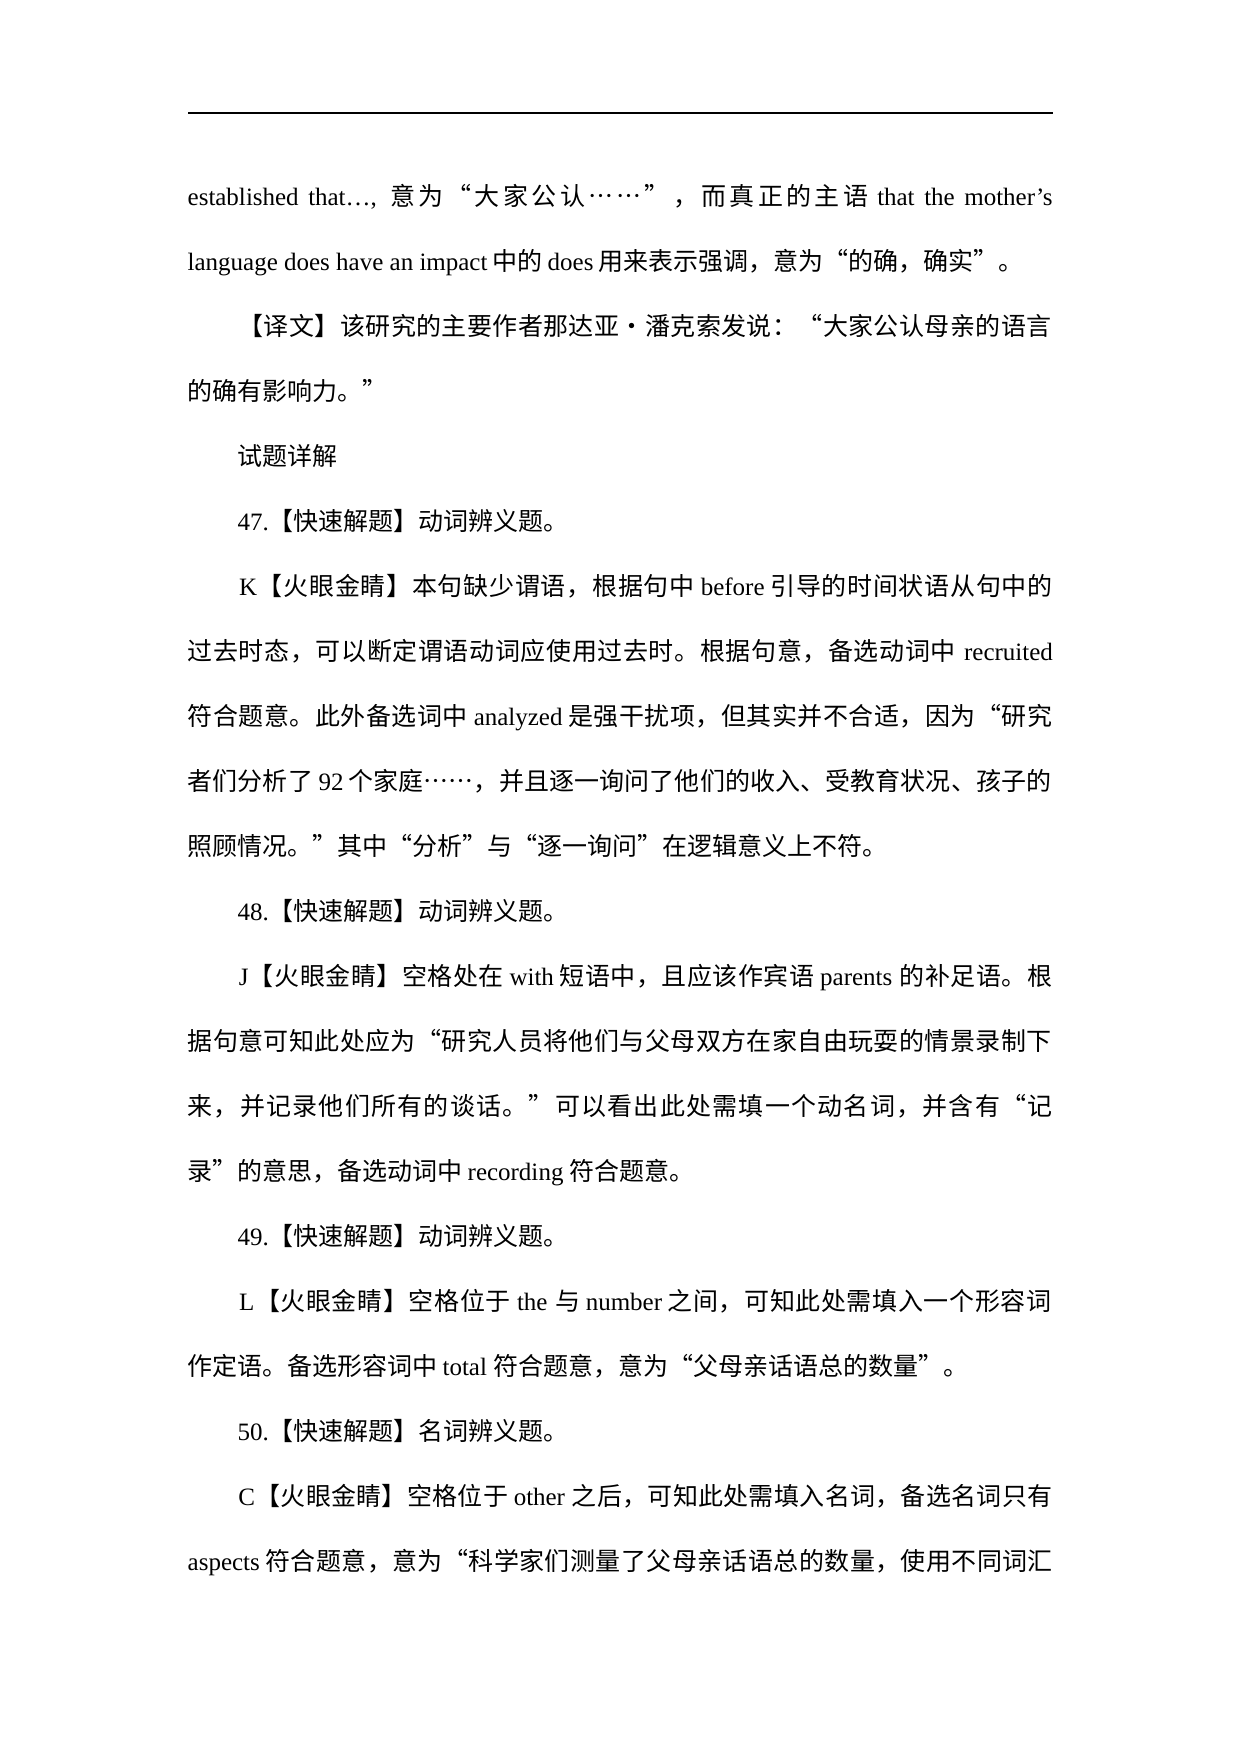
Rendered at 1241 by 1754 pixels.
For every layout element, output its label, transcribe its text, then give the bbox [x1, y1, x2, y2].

text J【火眼金睛】空格处在with短语中，且应该作宾语parents 的补足语。根据句意可知此处应为“研究人员将他们与父母双方在家自由玩耍的情景录制下来，并记录他们所有的谈话。”可以看出此处需填一个动名词，并含有“记录”的意思，备选动词中recording 符合题意。 [187, 942, 1053, 1202]
text 48.【快速解题】动词辨义题。 [187, 877, 1053, 942]
text 49.【快速解题】动词辨义题。 [187, 1202, 1053, 1267]
text 试题详解 [187, 422, 1053, 487]
text L【火眼金睛】空格位于the 与number之间，可知此处需填入一个形容词作定语。备选形容词中total 符合题意，意为“父母亲话语总的数量”。 [187, 1267, 1053, 1397]
text K【火眼金睛】本句缺少谓语，根据句中before引导的时间状语从句中的过去时态，可以断定谓语动词应使用过去时。根据句意，备选动词中recruited符合题意。此外备选词中analyzed是强干扰项，但其实并不合适，因为“研究者们分析了92个家庭……，并且逐一询问了他们的收入、受教育状况、孩子的照顾情况。”其中“分析”与“逐一询问”在逻辑意义上不符。 [187, 552, 1053, 877]
text 50.【快速解题】名词辨义题。 [187, 1397, 1053, 1462]
text 【译文】该研究的主要作者那达亚•潘克索发说：“大家公认母亲的语言的确有影响力。” [187, 292, 1053, 422]
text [187, 1462, 1053, 1592]
text 47.【快速解题】动词辨义题。 [187, 487, 1053, 552]
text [187, 162, 1053, 292]
